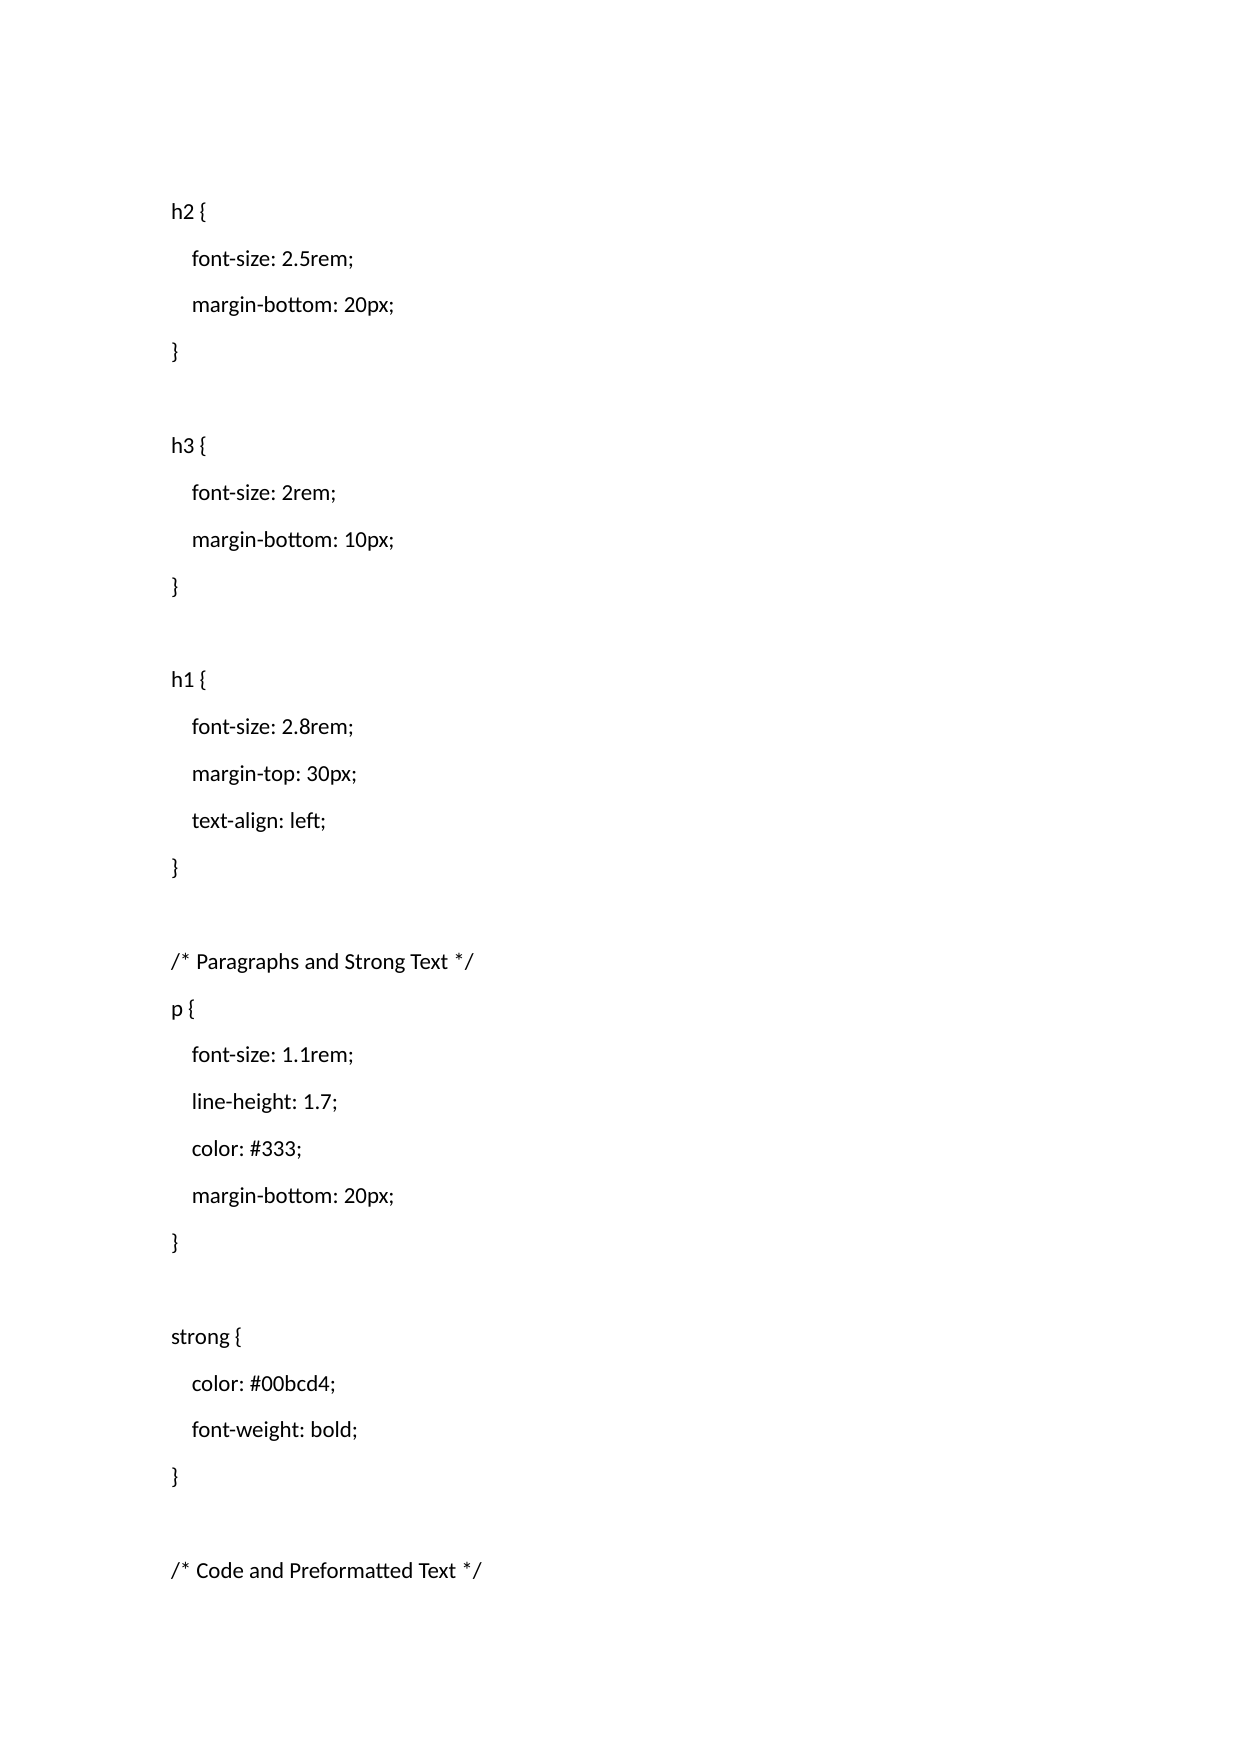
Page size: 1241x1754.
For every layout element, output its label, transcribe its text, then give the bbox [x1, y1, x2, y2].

text color: #00bcd4; [150, 1369, 1090, 1397]
text line-height: 1.7; [150, 1087, 1090, 1116]
text margin-bottom: 10px; [150, 525, 1090, 553]
text h3 { [150, 431, 1090, 459]
text font-size: 2.8rem; [150, 712, 1090, 741]
text p { [150, 994, 1090, 1022]
text font-size: 1.1rem; [150, 1041, 1090, 1069]
text strong { [150, 1322, 1090, 1350]
text h1 { [150, 666, 1090, 694]
text text-align: left; [150, 806, 1090, 834]
text } [150, 853, 1090, 881]
text } [150, 1228, 1090, 1256]
text font-size: 2rem; [150, 478, 1090, 506]
text /* Paragraphs and Strong Text */ [150, 947, 1090, 975]
text color: #333; [150, 1134, 1090, 1162]
text h2 { [150, 197, 1090, 225]
text } [150, 1462, 1090, 1491]
text } [150, 337, 1090, 366]
text margin-bottom: 20px; [150, 1181, 1090, 1209]
text margin-top: 30px; [150, 759, 1090, 787]
text font-weight: bold; [150, 1416, 1090, 1444]
text /* Code and Preformatted Text */ [150, 1556, 1090, 1584]
text } [150, 572, 1090, 600]
text font-size: 2.5rem; [150, 244, 1090, 272]
text margin-bottom: 20px; [150, 291, 1090, 319]
